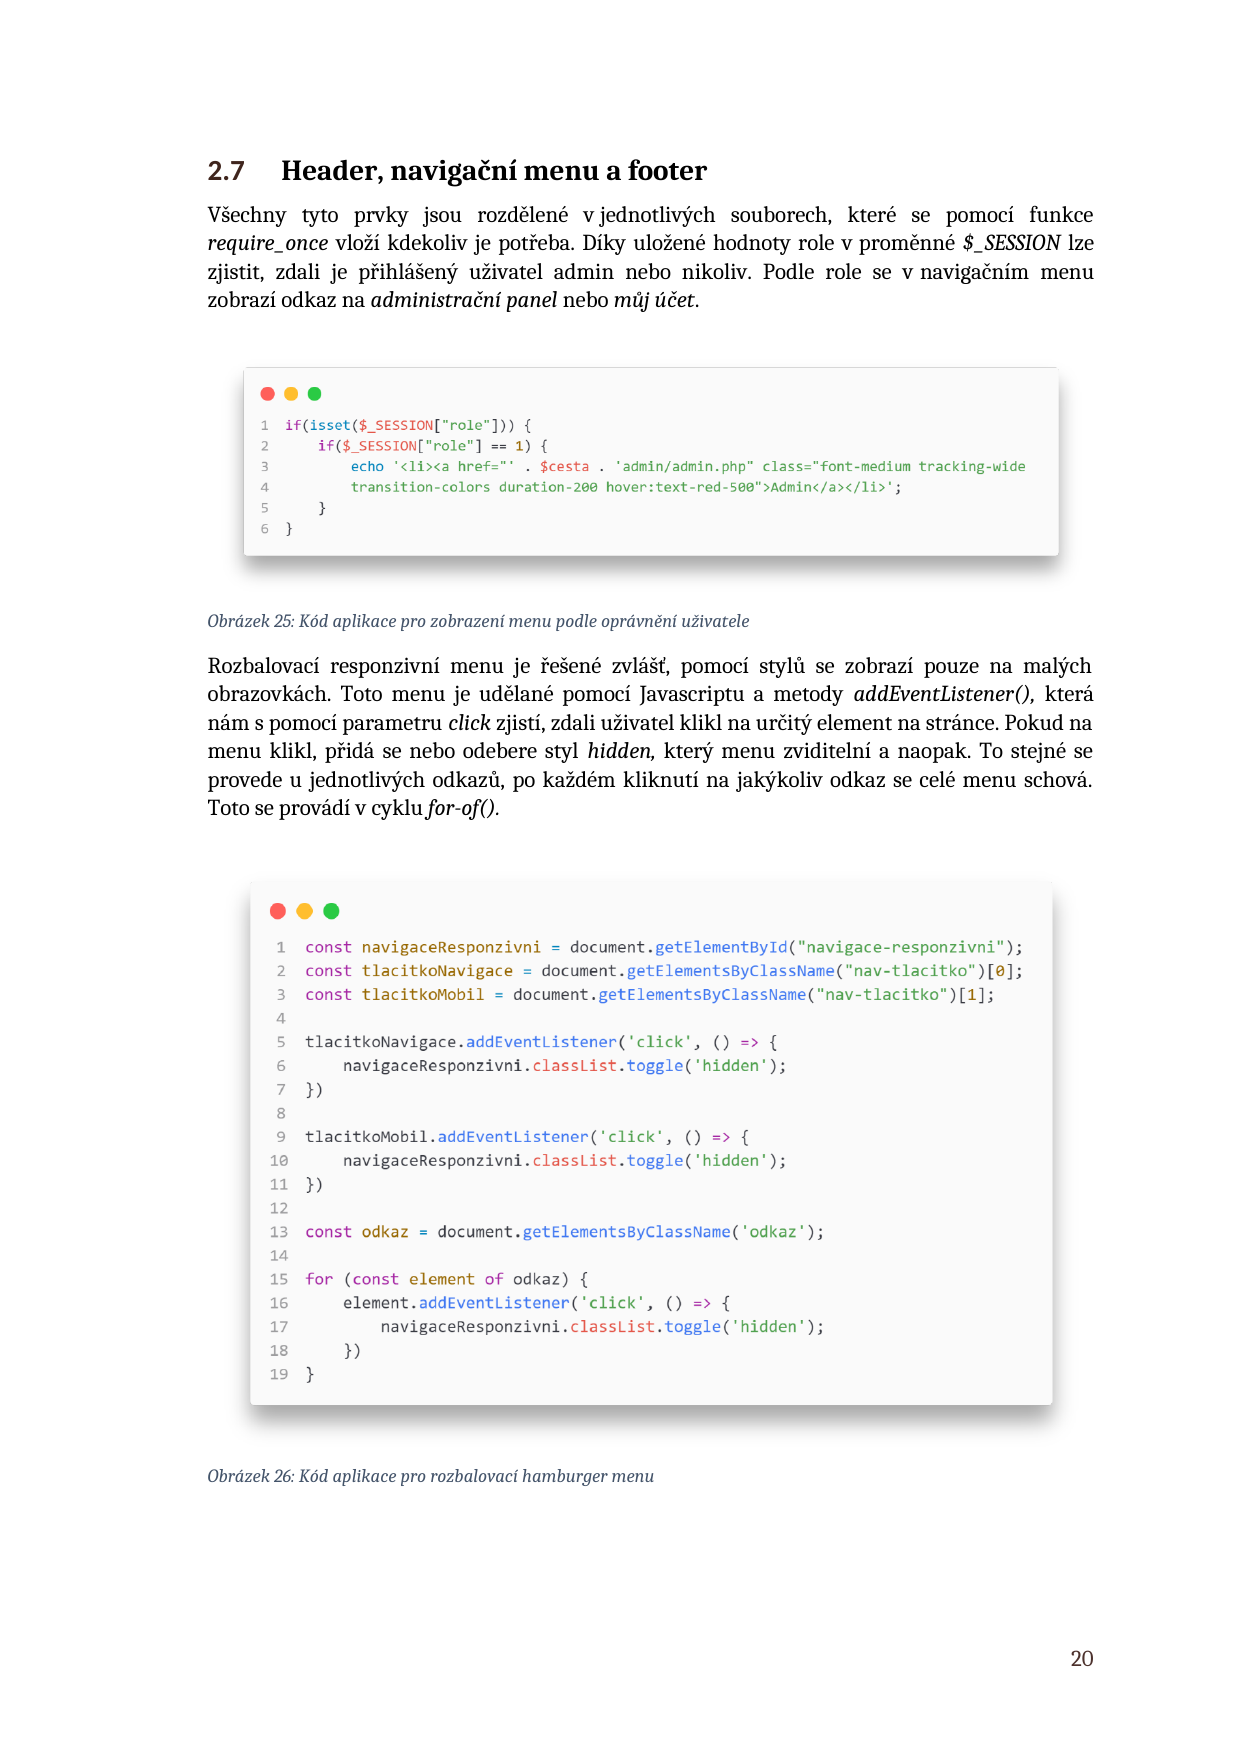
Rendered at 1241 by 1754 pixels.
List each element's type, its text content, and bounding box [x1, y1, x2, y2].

subtitle Header, navigační menu a footer [207, 152, 1094, 188]
text Všechny tyto prvky jsou rozdělené v jednotlivých souborech, které se pomocí funkce require_once vloží kdekoliv je potřeba. Díky uložené hodnoty role v proměnné $_SESSION lze zjistit, zdali je přihlášený uživatel admin nebo nikoliv. Podle role se v navigačním menu zobrazí odkaz na administrační panel nebo můj účet. [207, 202, 1094, 313]
text Rozbalovací responzivní menu je řešené zvlášť, pomocí stylů se zobrazí pouze na malých obrazovkách. Toto menu je udělané pomocí Javascriptu a metody addEventListener(), která nám s pomocí parametru click zjistí, zdali uživatel klikl na určitý element na stránce. Pokud na menu klikl, přidá se nebo odebere styl hidden, který menu zviditelní a naopak. To stejné se provede u jednotlivých odkazů, po každém kliknutí na jakýkoliv odkaz se celé menu schová. Toto se provádí v cyklu for-of(). [207, 653, 1094, 821]
picture [208, 840, 1094, 1447]
picture [207, 332, 1095, 592]
